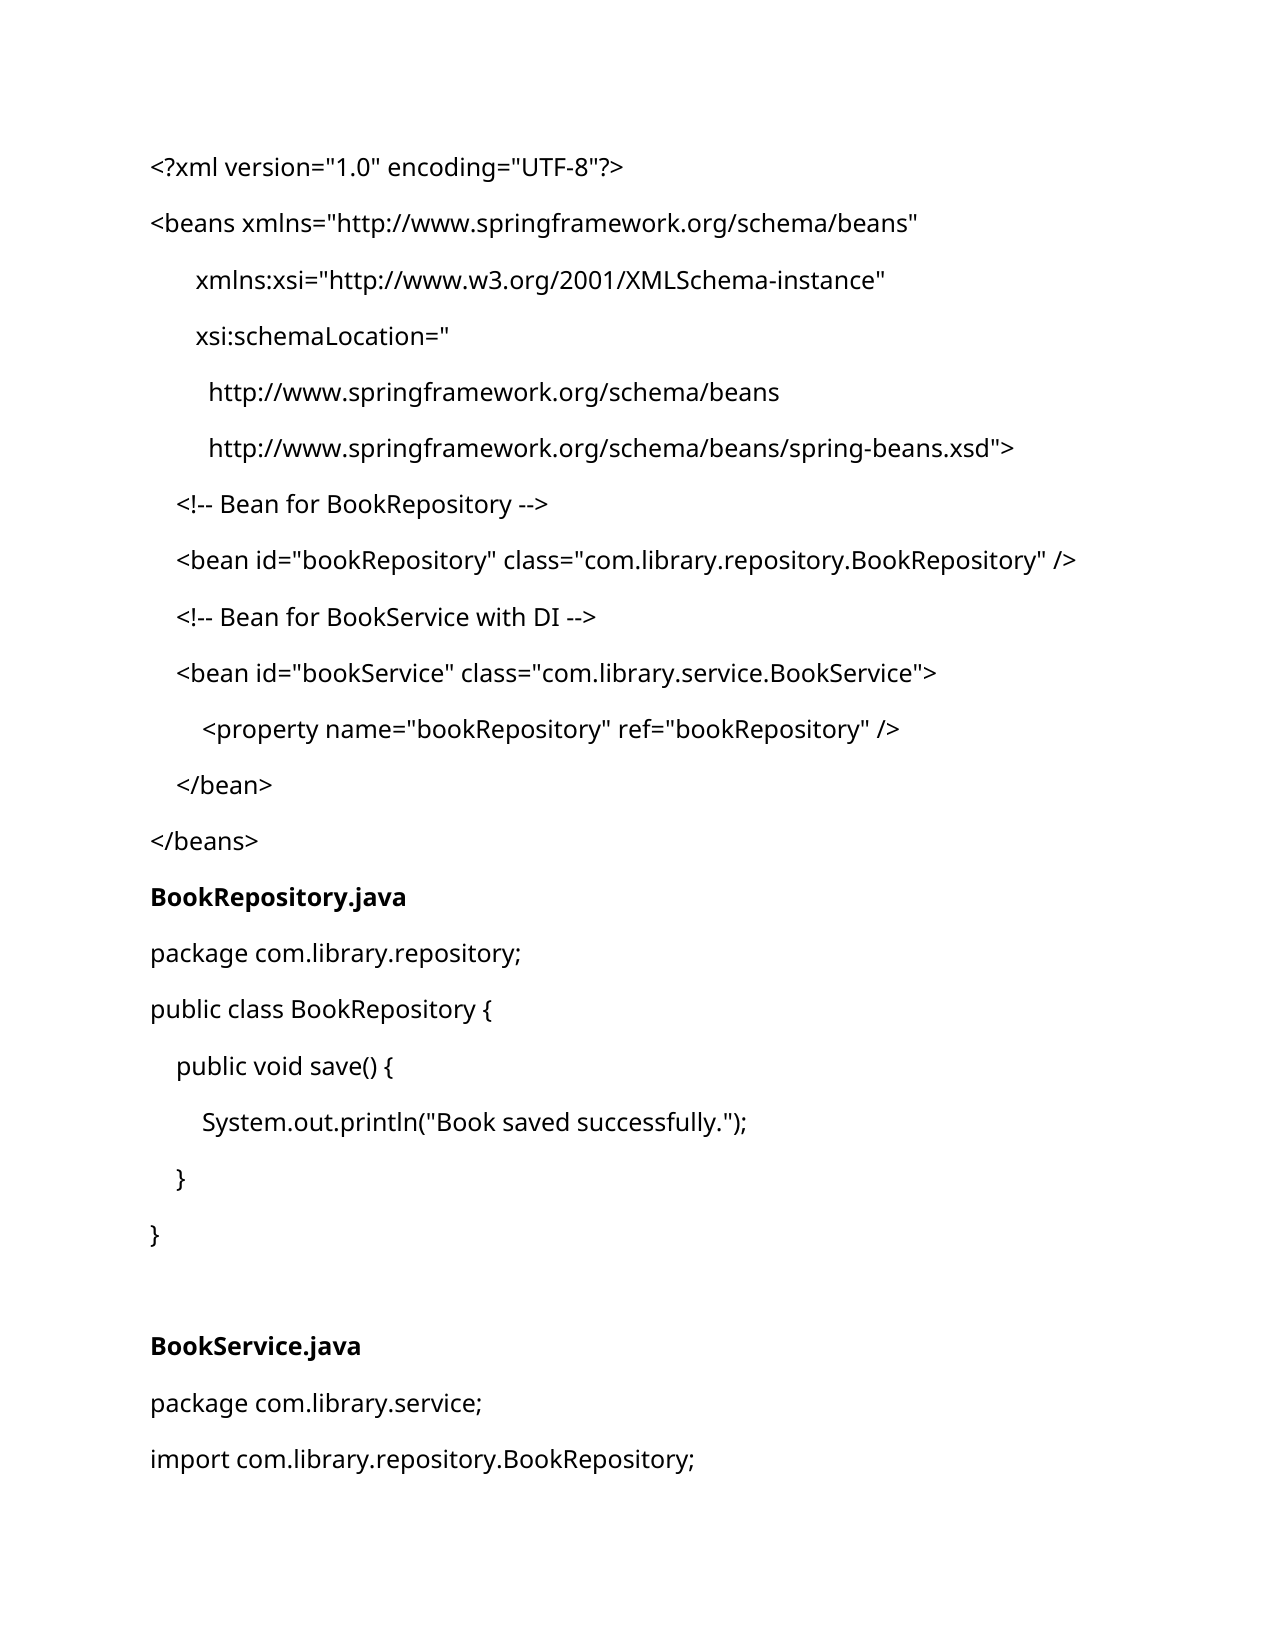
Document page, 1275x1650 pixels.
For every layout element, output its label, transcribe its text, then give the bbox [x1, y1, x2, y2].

text package com.library.service; [150, 1385, 1125, 1419]
text } [150, 1217, 1125, 1251]
text </bean> [150, 768, 1125, 802]
text public class BookRepository { [150, 992, 1125, 1026]
text <!-- Bean for BookService with DI --> [150, 599, 1125, 633]
text </beans> [150, 824, 1125, 858]
text <bean id="bookRepository" class="com.library.repository.BookRepository" /> [150, 543, 1125, 577]
text } [150, 1161, 1125, 1195]
text http://www.springframework.org/schema/beans/spring-beans.xsd"> [150, 431, 1125, 465]
text <bean id="bookService" class="com.library.service.BookService"> [150, 655, 1125, 689]
text <?xml version="1.0" encoding="UTF-8"?> [150, 150, 1125, 184]
text <!-- Bean for BookRepository --> [150, 487, 1125, 521]
text <property name="bookRepository" ref="bookRepository" /> [150, 711, 1125, 746]
text http://www.springframework.org/schema/beans [150, 374, 1125, 409]
text xsi:schemaLocation=" [150, 318, 1125, 352]
text BookService.java [150, 1329, 1125, 1363]
text import com.library.repository.BookRepository; [150, 1441, 1125, 1475]
text BookRepository.java [150, 880, 1125, 914]
text package com.library.repository; [150, 936, 1125, 970]
text xmlns:xsi="http://www.w3.org/2001/XMLSchema-instance" [150, 262, 1125, 296]
text System.out.println("Book saved successfully."); [150, 1104, 1125, 1138]
text public void save() { [150, 1048, 1125, 1082]
text <beans xmlns="http://www.springframework.org/schema/beans" [150, 206, 1125, 240]
